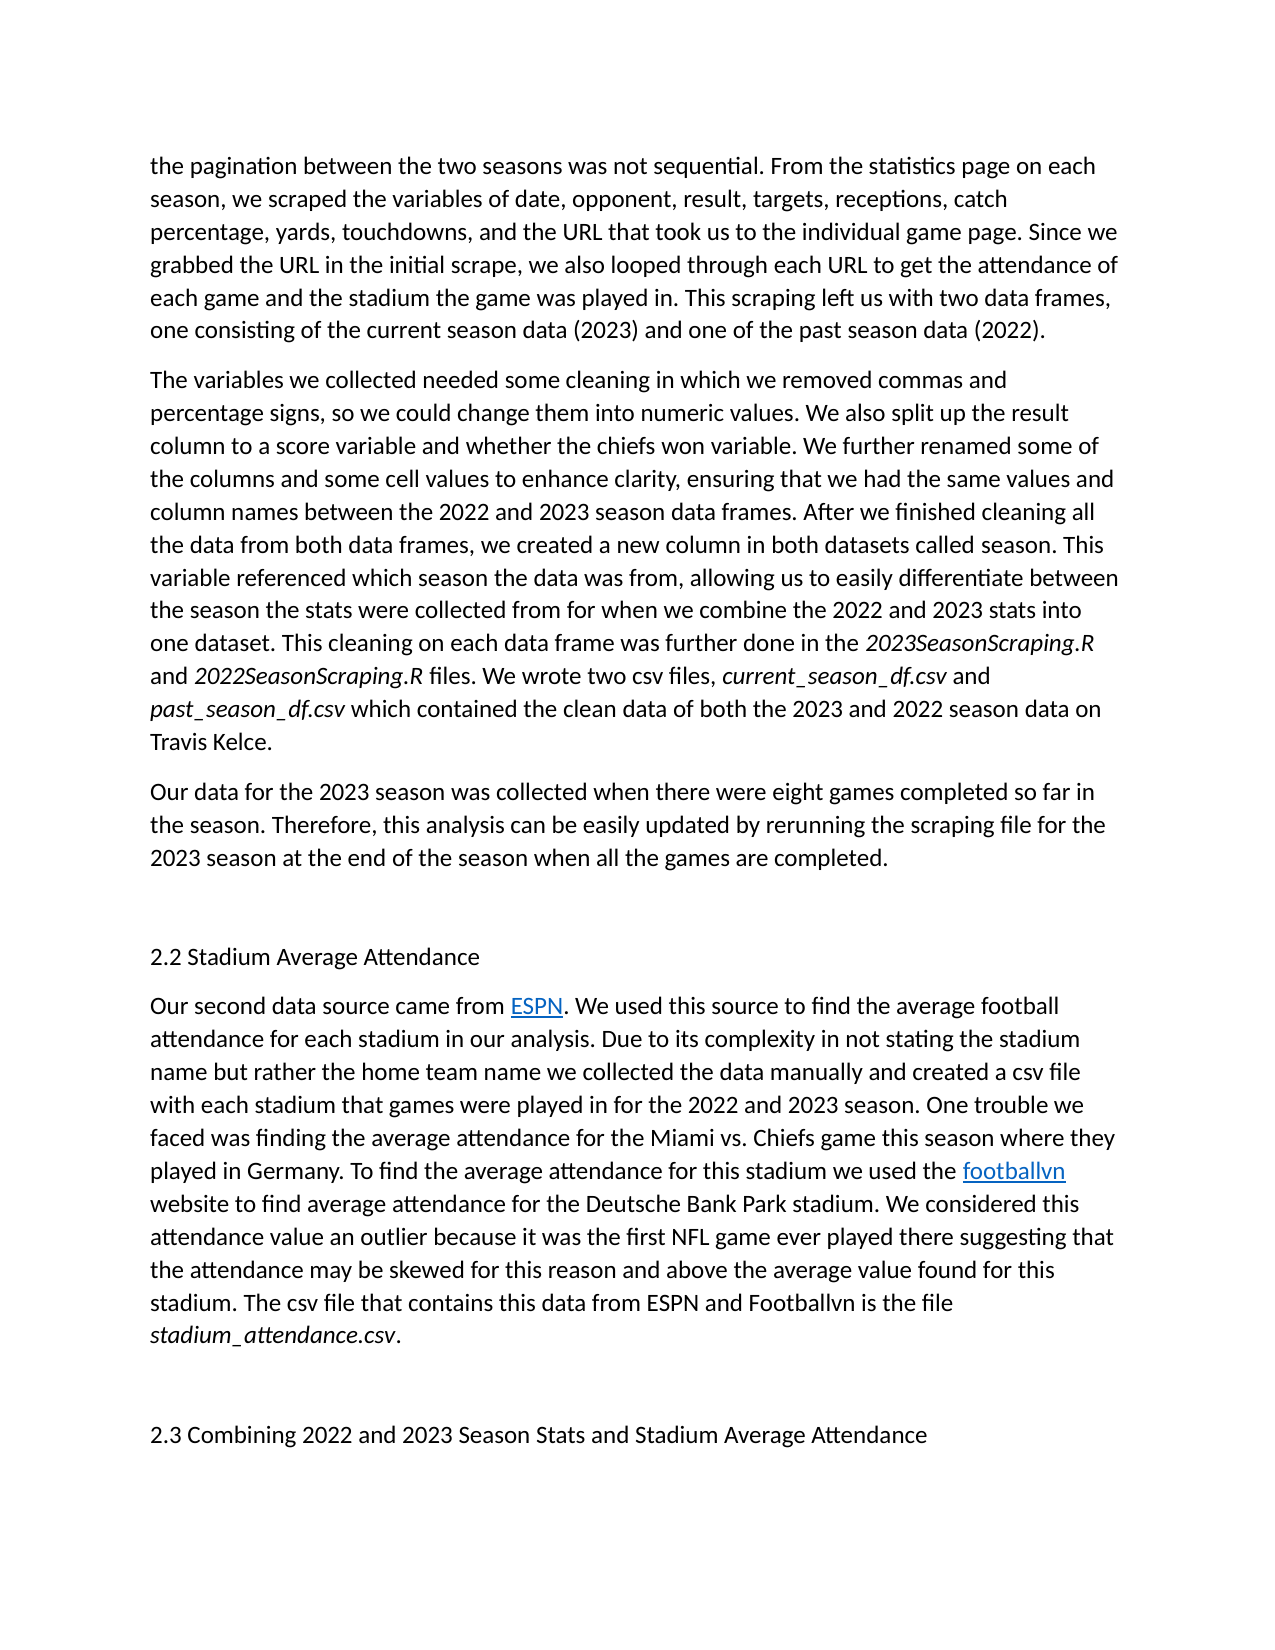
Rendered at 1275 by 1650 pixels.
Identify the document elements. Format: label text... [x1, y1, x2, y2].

text Our second data source came from ESPN. We used this source to find the average football attendance for each stadium in our analysis. Due to its complexity in not stating the stadium name but rather the home team name we collected the data manually and created a csv file with each stadium that games were played in for the 2022 and 2023 season. One trouble we faced was finding the average attendance for the Miami vs. Chiefs game this season where they played in Germany. To find the average attendance for this stadium we used the footballvn website to find average attendance for the Deutsche Bank Park stadium. We considered this attendance value an outlier because it was the first NFL game ever played there suggesting that the attendance may be skewed for this reason and above the average value found for this stadium. The csv file that contains this data from ESPN and Footballvn is the file stadium_attendance.csv. [150, 990, 1125, 1350]
text 2.2 Stadium Average Attendance [150, 941, 1125, 971]
text 2.3 Combining 2022 and 2023 Season Stats and Stadium Average Attendance [150, 1419, 1125, 1449]
text Our data for the 2023 season was collected when there were eight games completed so far in the season. Therefore, this analysis can be easily updated by rerunning the scraping file for the 2023 season at the end of the season when all the games are completed. [150, 776, 1125, 872]
text The variables we collected needed some cleaning in which we removed commas and percentage signs, so we could change them into numeric values. We also split up the result column to a score variable and whether the chiefs won variable. We further renamed some of the columns and some cell values to enhance clarity, ensuring that we had the same values and column names between the 2022 and 2023 season data frames. After we finished cleaning all the data from both data frames, we created a new column in both datasets called season. This variable referenced which season the data was from, allowing us to easily differentiate between the season the stats were collected from for when we combine the 2022 and 2023 stats into one dataset. This cleaning on each data frame was further done in the 2023SeasonScraping.R and 2022SeasonScraping.R files. We wrote two csv files, current_season_df.csv and past_season_df.csv which contained the clean data of both the 2023 and 2022 season data on Travis Kelce. [150, 364, 1125, 757]
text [150, 150, 1125, 345]
